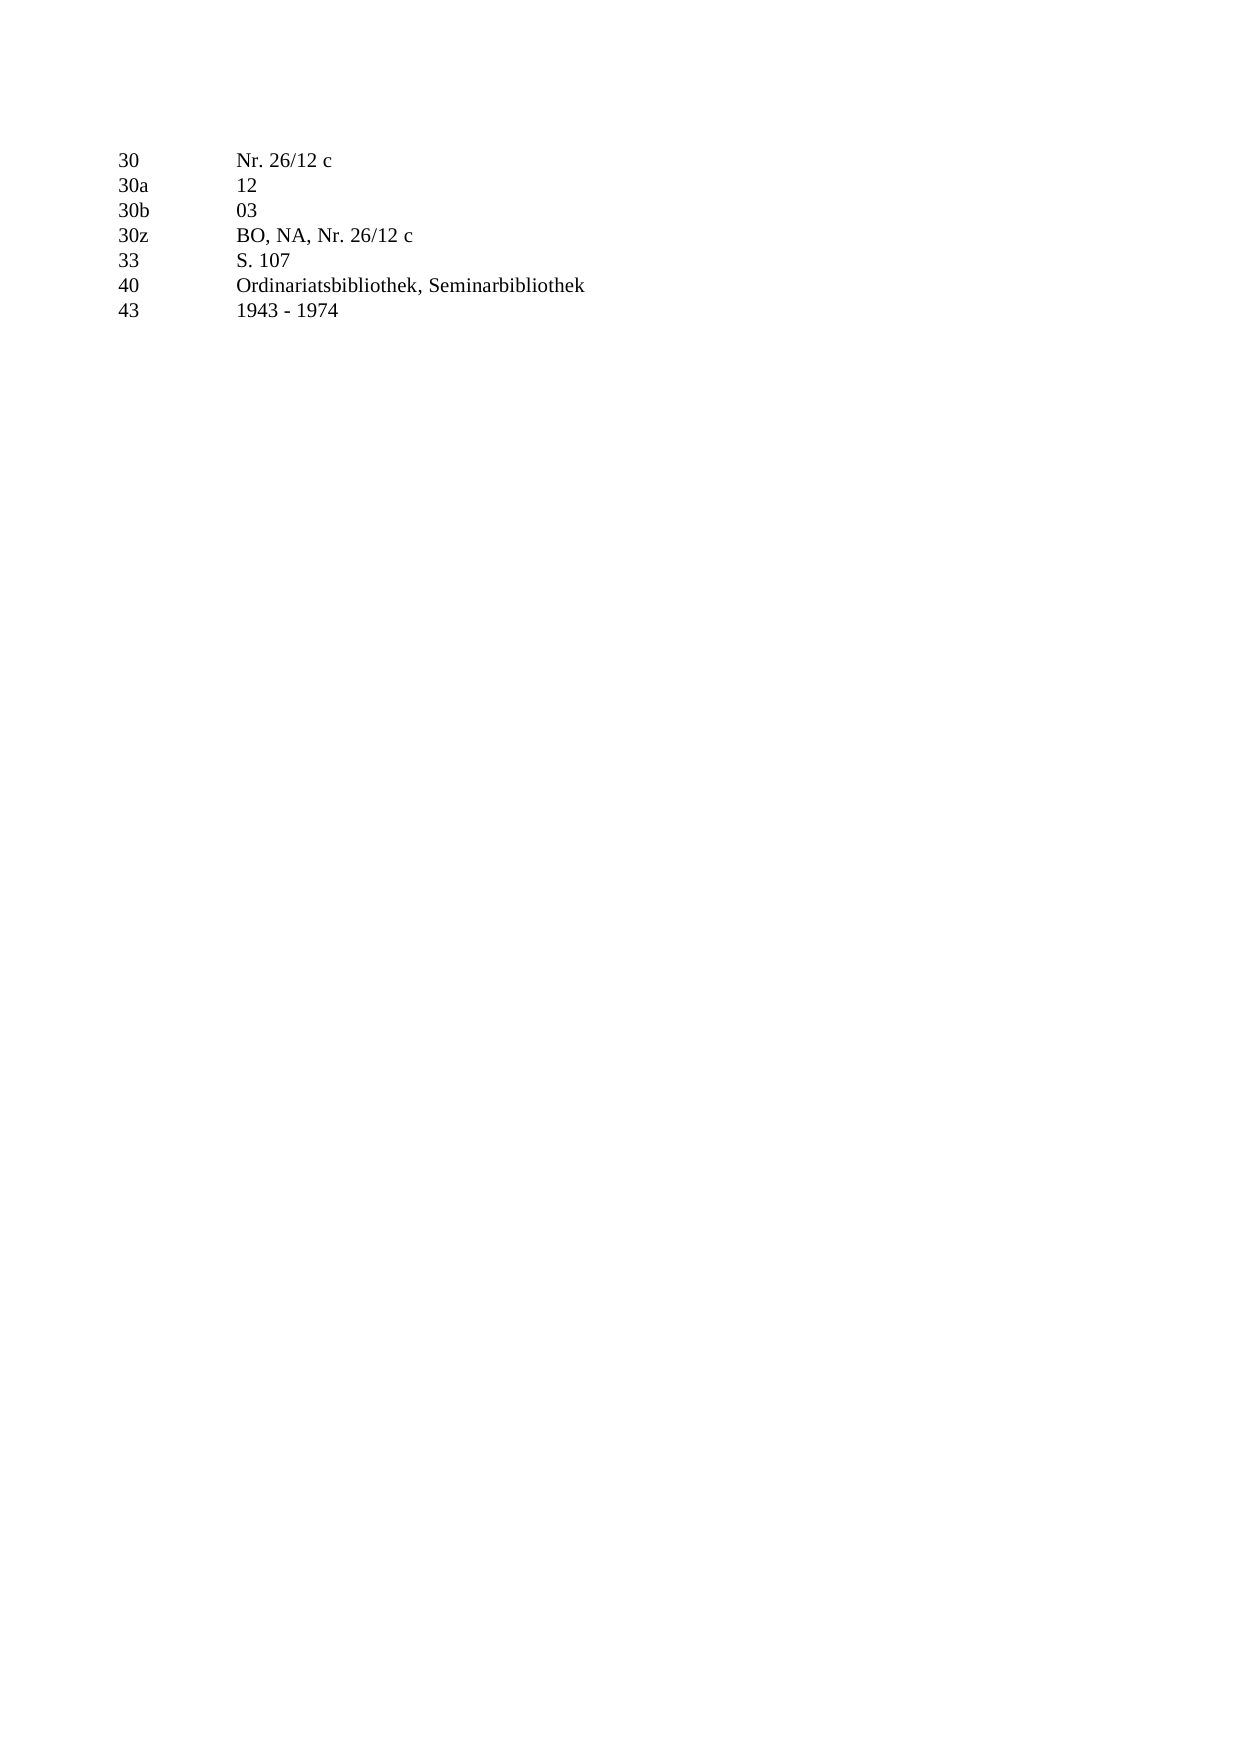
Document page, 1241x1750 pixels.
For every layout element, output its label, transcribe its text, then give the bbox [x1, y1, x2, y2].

text 43 1943 - 1974 [118, 298, 1092, 323]
text 30b 03 [118, 198, 1092, 223]
text 30a 12 [118, 173, 1092, 198]
text 40 s[Ordinariatsbibliothek]s, s[Seminarbibliothek]s [118, 273, 1092, 298]
text 33 S. 107 [118, 248, 1092, 273]
text 30 Nr. 26/12 c [118, 148, 1092, 173]
text 30z BO, NA, Nr. 26/12 c [118, 223, 1092, 248]
